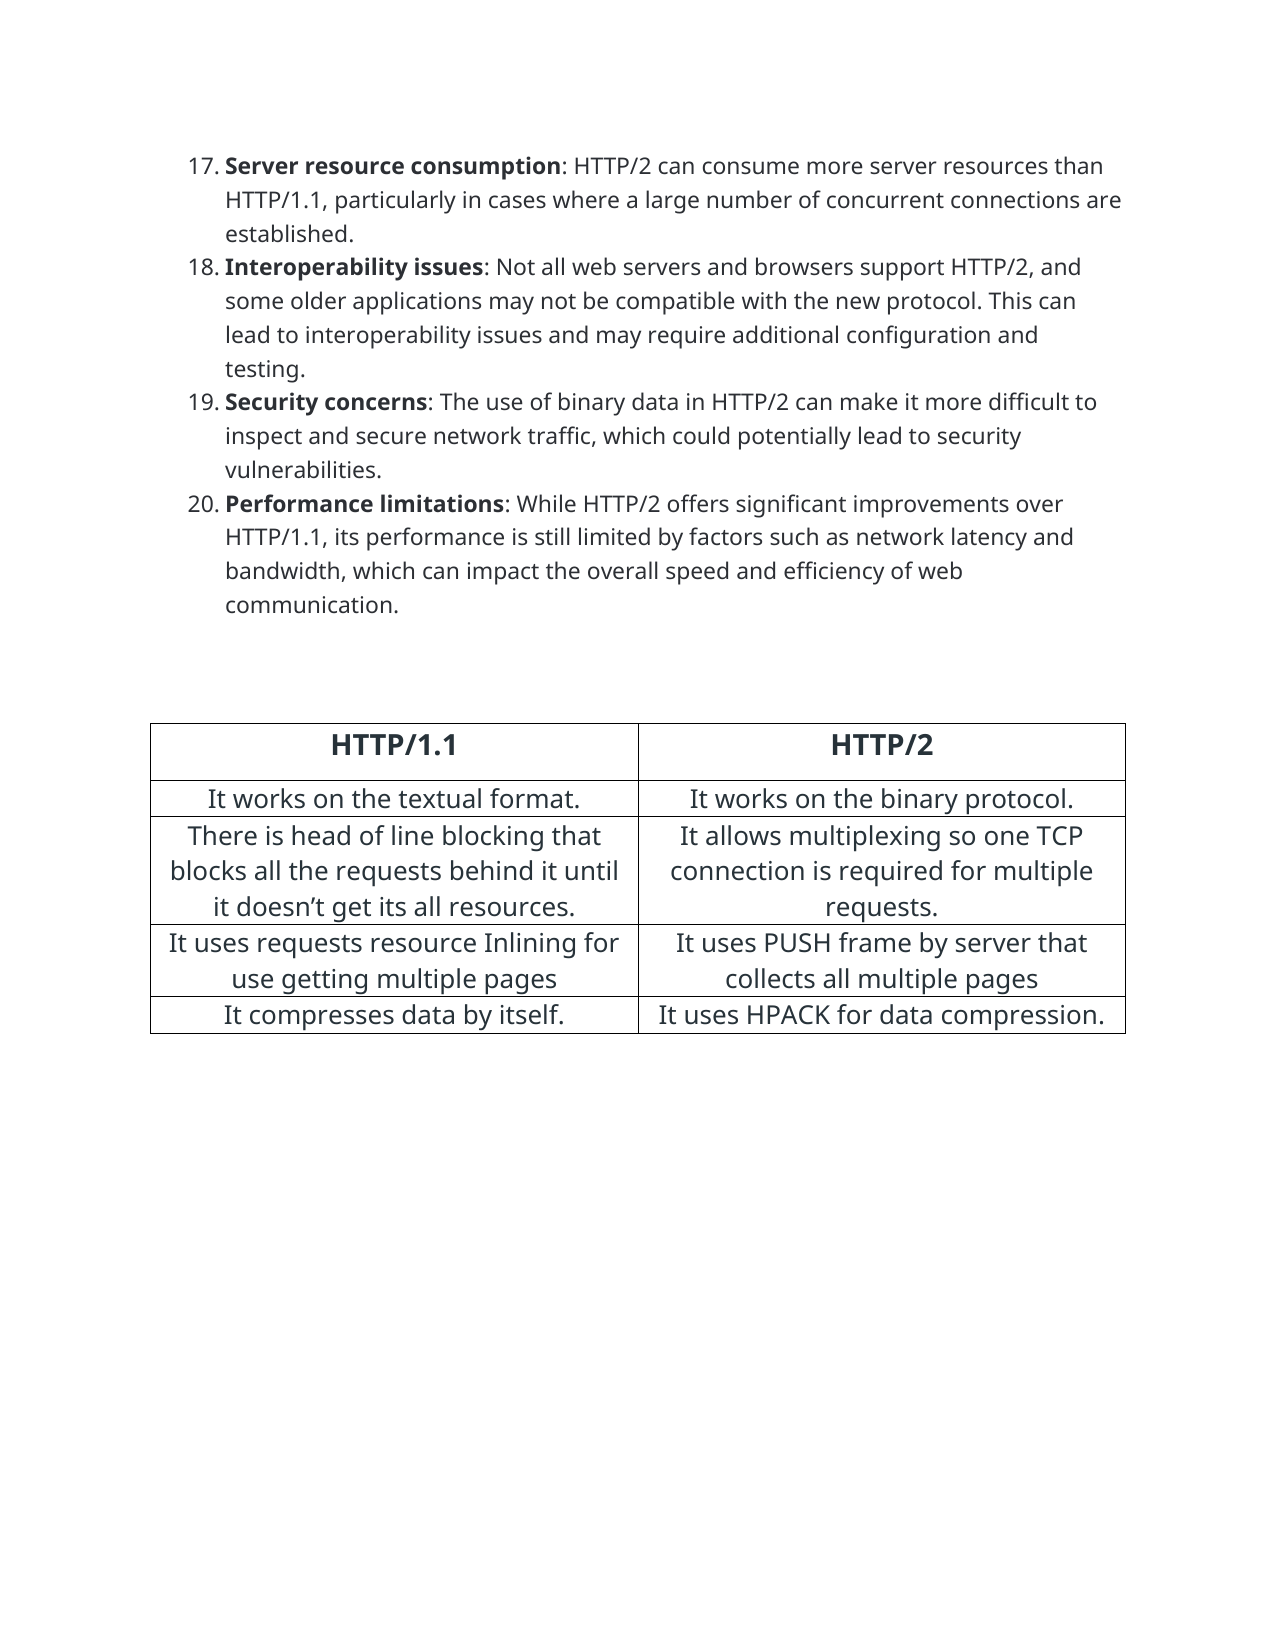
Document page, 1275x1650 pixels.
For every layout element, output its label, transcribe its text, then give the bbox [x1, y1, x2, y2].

table_header HTTP/1.1 [151, 724, 638, 780]
table_cell It uses PUSH frame by server that collects all multiple pages [639, 925, 1125, 996]
table_cell It works on the textual format. [151, 781, 638, 816]
table_cell It works on the binary protocol. [639, 781, 1125, 816]
list Performance limitations: While HTTP/2 offers significant improvements over HTTP/1.1, its performance is still limited by factors such as network latency and bandwidth, which can impact the overall speed and efficiency of web communication. [187, 487, 1125, 620]
table_cell It uses requests resource Inlining for use getting multiple pages [151, 925, 638, 996]
list Server resource consumption: HTTP/2 can consume more server resources than HTTP/1.1, particularly in cases where a large number of concurrent connections are established. [187, 150, 1125, 249]
table_cell There is head of line blocking that blocks all the requests behind it until it doesn’t get its all resources. [151, 817, 638, 924]
table_cell It allows multiplexing so one TCP connection is required for multiple requests. [639, 817, 1125, 924]
table_cell It compresses data by itself. [151, 997, 638, 1032]
list Security concerns: The use of binary data in HTTP/2 can make it more difficult to inspect and secure network traffic, which could potentially lead to security vulnerabilities. [187, 386, 1125, 485]
list Interoperability issues: Not all web servers and browsers support HTTP/2, and some older applications may not be compatible with the new protocol. This can lead to interoperability issues and may require additional configuration and testing. [187, 251, 1125, 384]
table_cell It uses HPACK for data compression. [639, 997, 1125, 1032]
table_header HTTP/2 [639, 724, 1125, 780]
